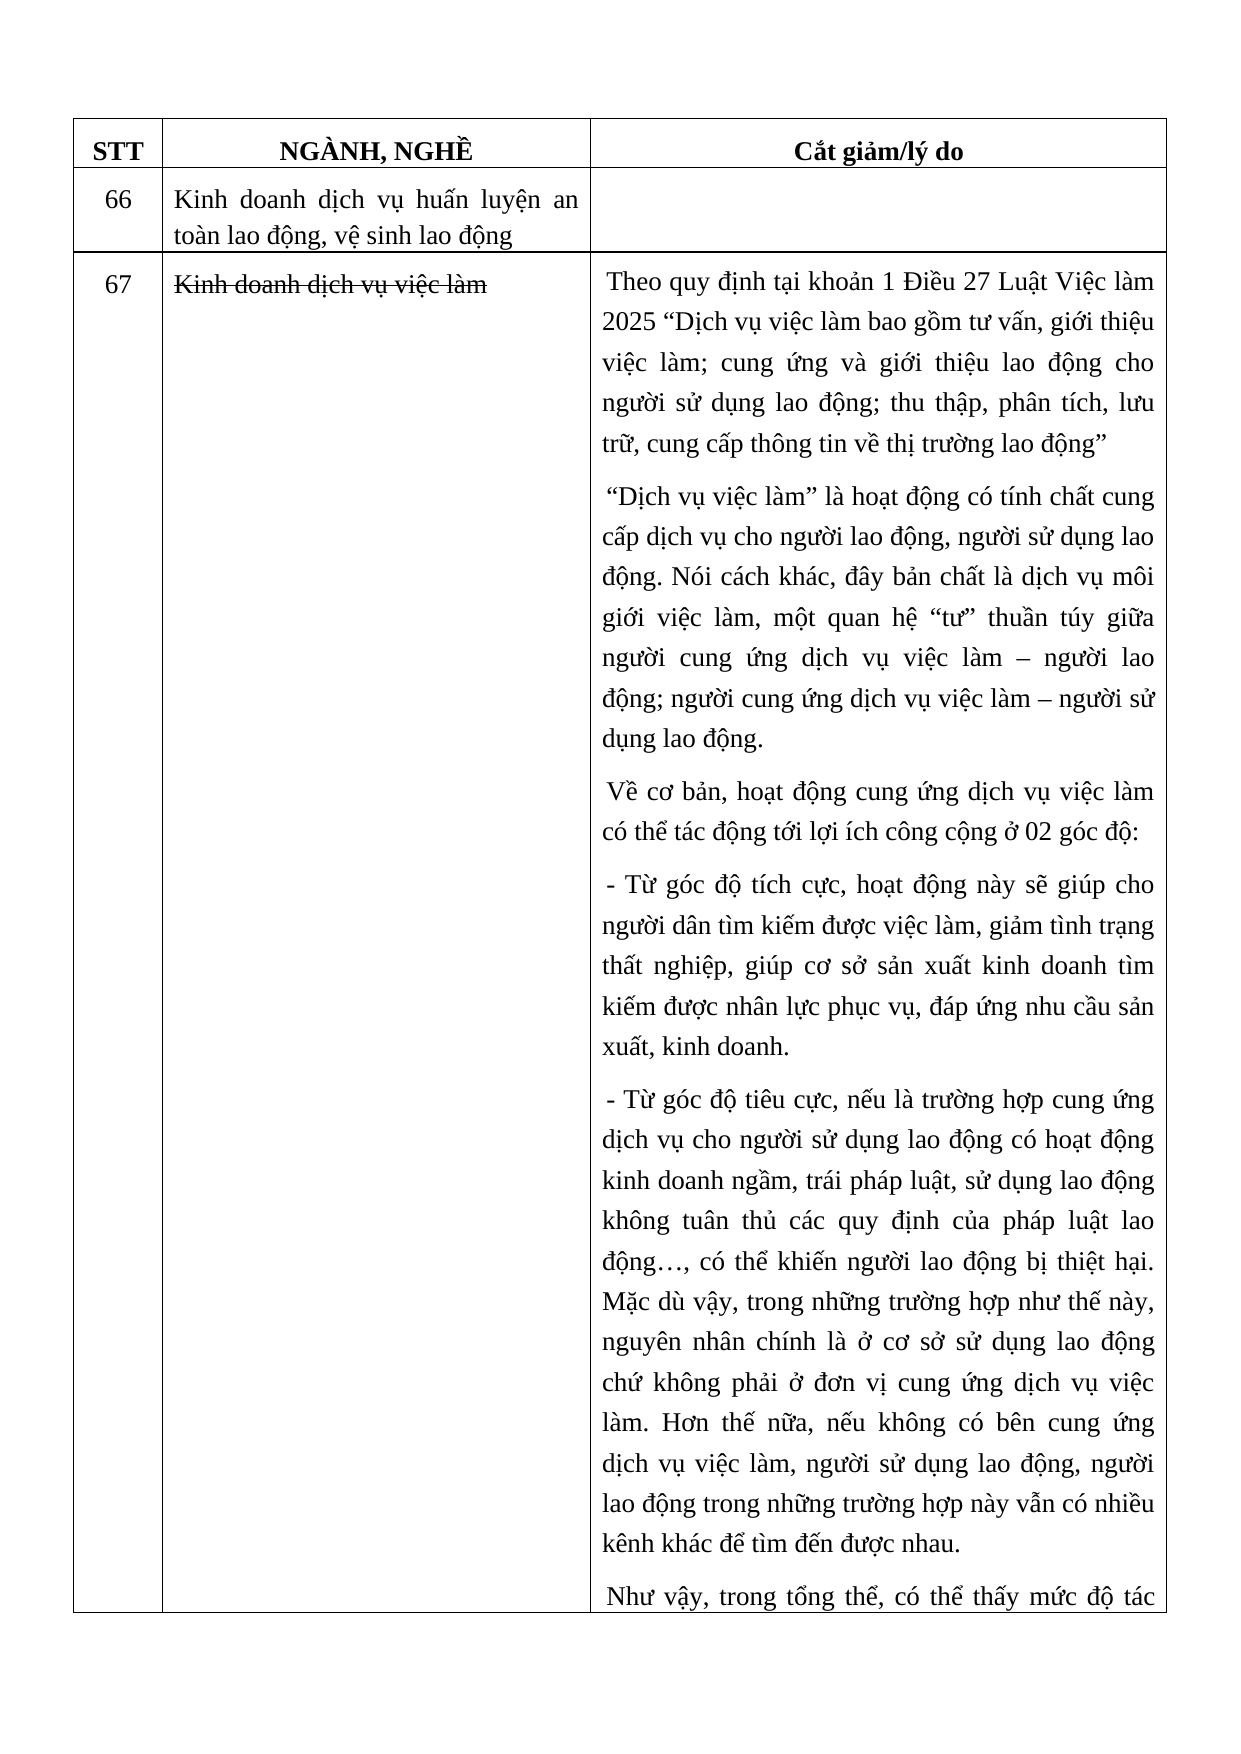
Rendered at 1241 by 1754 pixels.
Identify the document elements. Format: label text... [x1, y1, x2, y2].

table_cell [591, 253, 1166, 1612]
table_cell Kinh doanh dịch vụ huấn luyện an toàn lao động, vệ sinh lao động [163, 168, 590, 251]
table_cell 66 [74, 168, 162, 251]
table_cell Kinh doanh dịch vụ việc làm [163, 253, 590, 1612]
table_header STT [74, 119, 162, 167]
table_header NGÀNH, NGHỀ [163, 119, 590, 167]
table_cell 67 [74, 253, 162, 1612]
table_cell [591, 168, 1166, 251]
table_header Cắt giảm/lý do [591, 119, 1166, 167]
